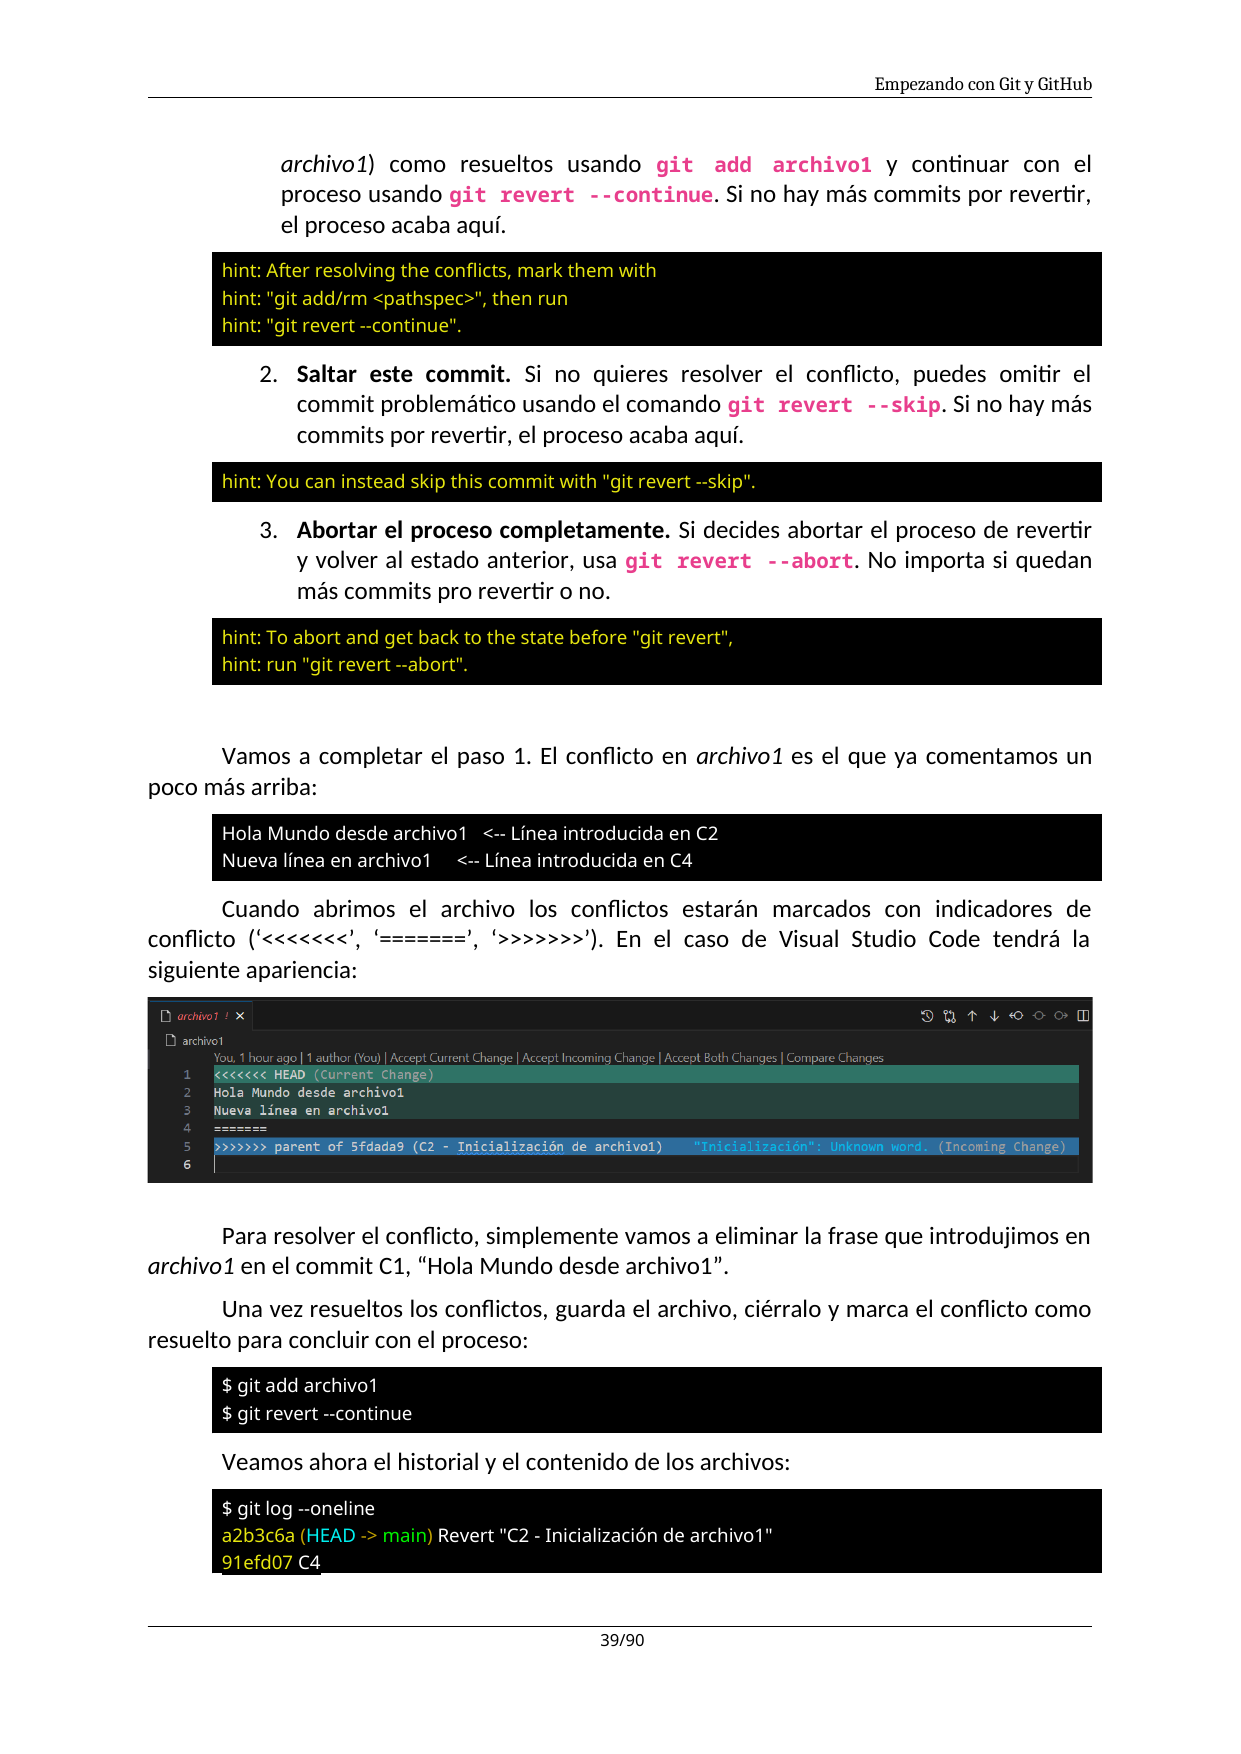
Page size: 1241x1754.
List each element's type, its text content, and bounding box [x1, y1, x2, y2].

text $ git add archivo1 [213, 1368, 1101, 1394]
text hint: You can instead skip this commit with "git revert --skip". [213, 463, 1101, 501]
text hint: To abort and get back to the state before "git revert", [213, 619, 1101, 645]
text hint: run "git revert --abort". [213, 645, 1101, 684]
picture [147, 997, 1093, 1183]
text Una vez resueltos los conflictos, guarda el archivo, ciérralo y marca el conflicto como resuelto para concluir con el proceso: [148, 1293, 1092, 1354]
text Hola Mundo desde archivo1 <-- Línea introducida en C2 [213, 815, 1101, 841]
text hint: "git add/rm <pathspec>", then run [213, 279, 1101, 306]
text $ git revert --continue [213, 1394, 1101, 1432]
text 91efd07 C4 [213, 1543, 1101, 1572]
text hint: After resolving the conflicts, mark them with [213, 253, 1101, 279]
text Vamos a completar el paso 1. El conflicto en archivo1 es el que ya comentamos un poco más arriba: [148, 740, 1092, 801]
text $ git log --oneline [213, 1490, 1101, 1516]
text Veamos ahora el historial y el contenido de los archivos: [148, 1446, 1092, 1477]
text a2b3c6a (HEAD -> main) Revert "C2 - Inicialización de archivo1" [213, 1516, 1101, 1543]
text Para resolver el conflicto, simplemente vamos a eliminar la frase que introdujimos en archivo1 en el commit C1, “Hola Mundo desde archivo1”. [148, 1220, 1092, 1281]
list Saltar este commit. Si no quieres resolver el conflicto, puedes omitir el commit problemático usando el comando git revert --skip. Si no hay más commits por revertir, el proceso acaba aquí. [259, 358, 1092, 449]
text Cuando abrimos el archivo los conflictos estarán marcados con indicadores de conflicto (‘<<<<<<<’, ‘=======’, ‘>>>>>>>’). En el caso de Visual Studio Code tendrá la siguiente apariencia: [148, 893, 1092, 985]
list Abortar el proceso completamente. Si decides abortar el proceso de revertir y volver al estado anterior, usa git revert --abort. No importa si quedan más commits pro revertir o no. [259, 514, 1092, 606]
text Nueva línea en archivo1 <-- Línea introducida en C4 [213, 841, 1101, 879]
text hint: "git revert --continue". [213, 306, 1101, 344]
